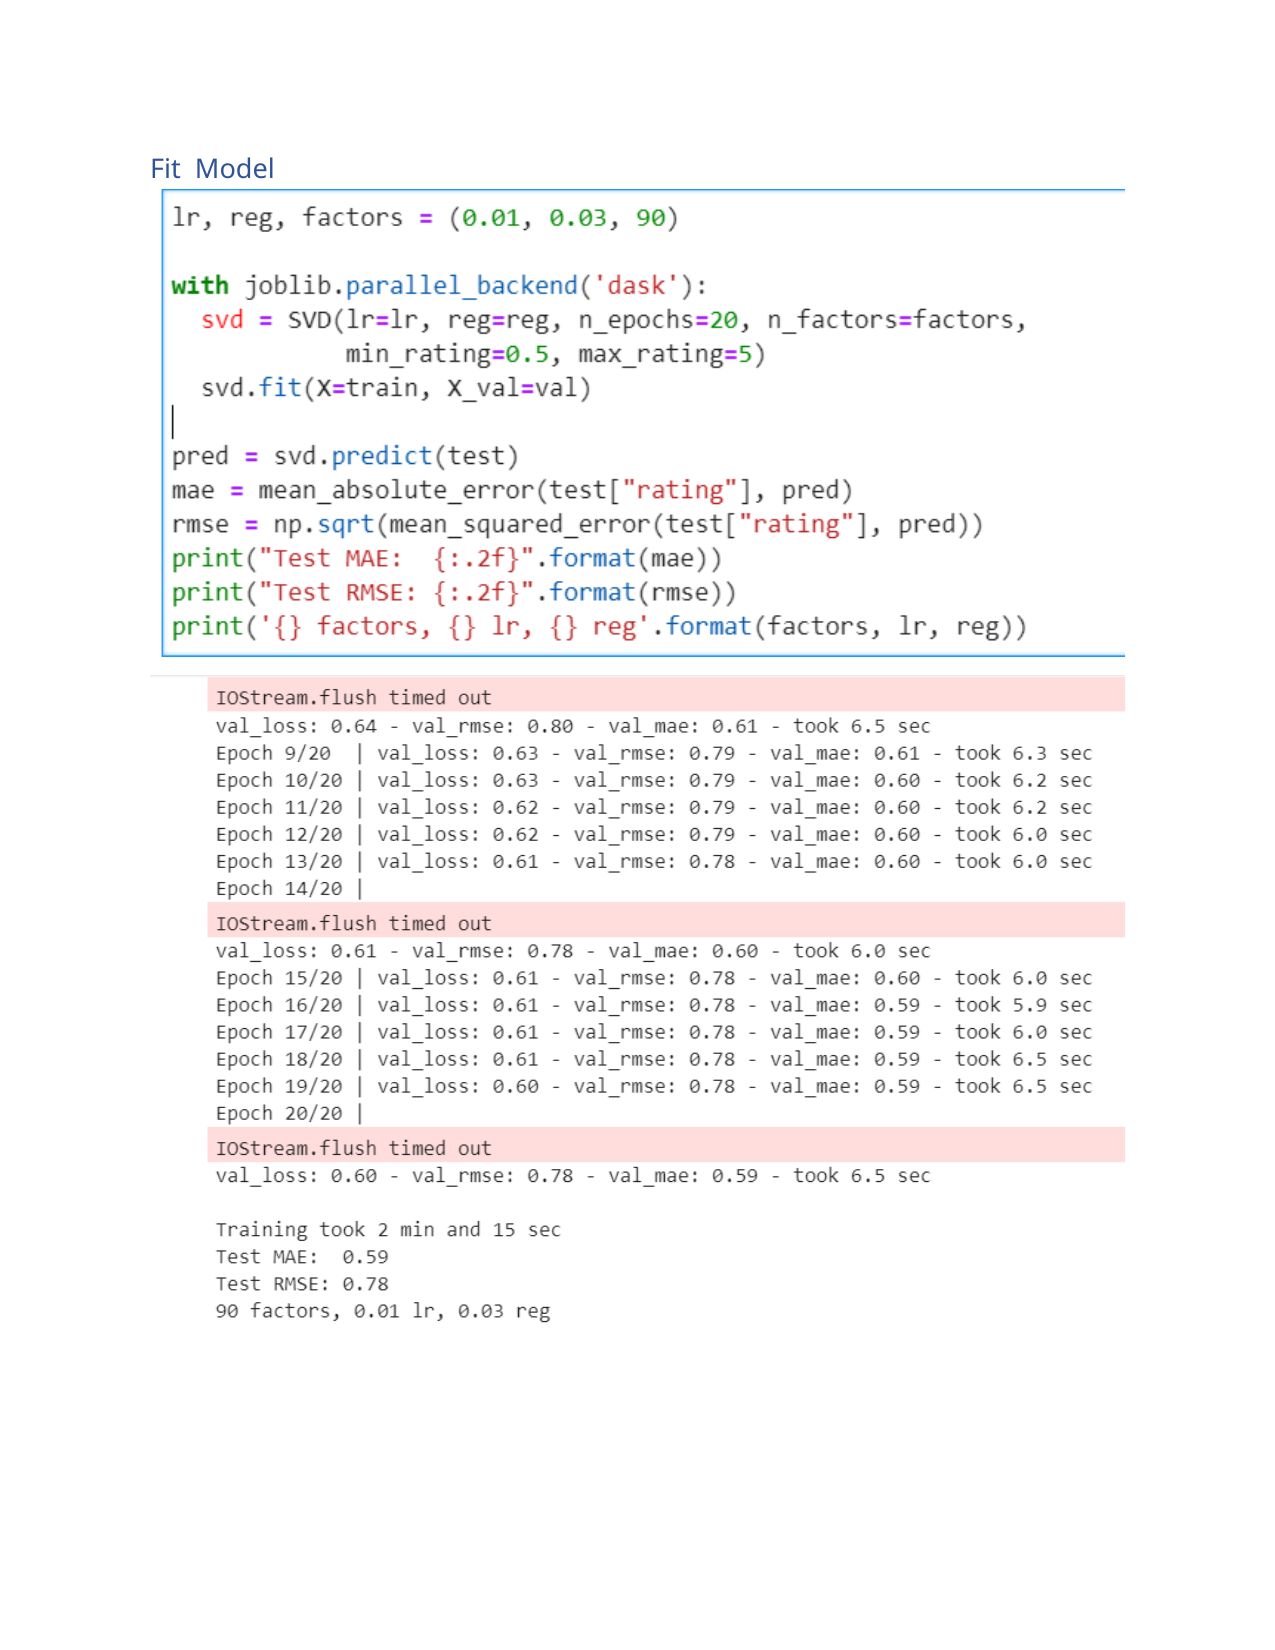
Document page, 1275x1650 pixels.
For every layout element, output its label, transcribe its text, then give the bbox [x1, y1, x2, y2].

picture [150, 189, 1125, 657]
subtitle Fit Model [150, 150, 1125, 187]
picture [150, 675, 1125, 1334]
